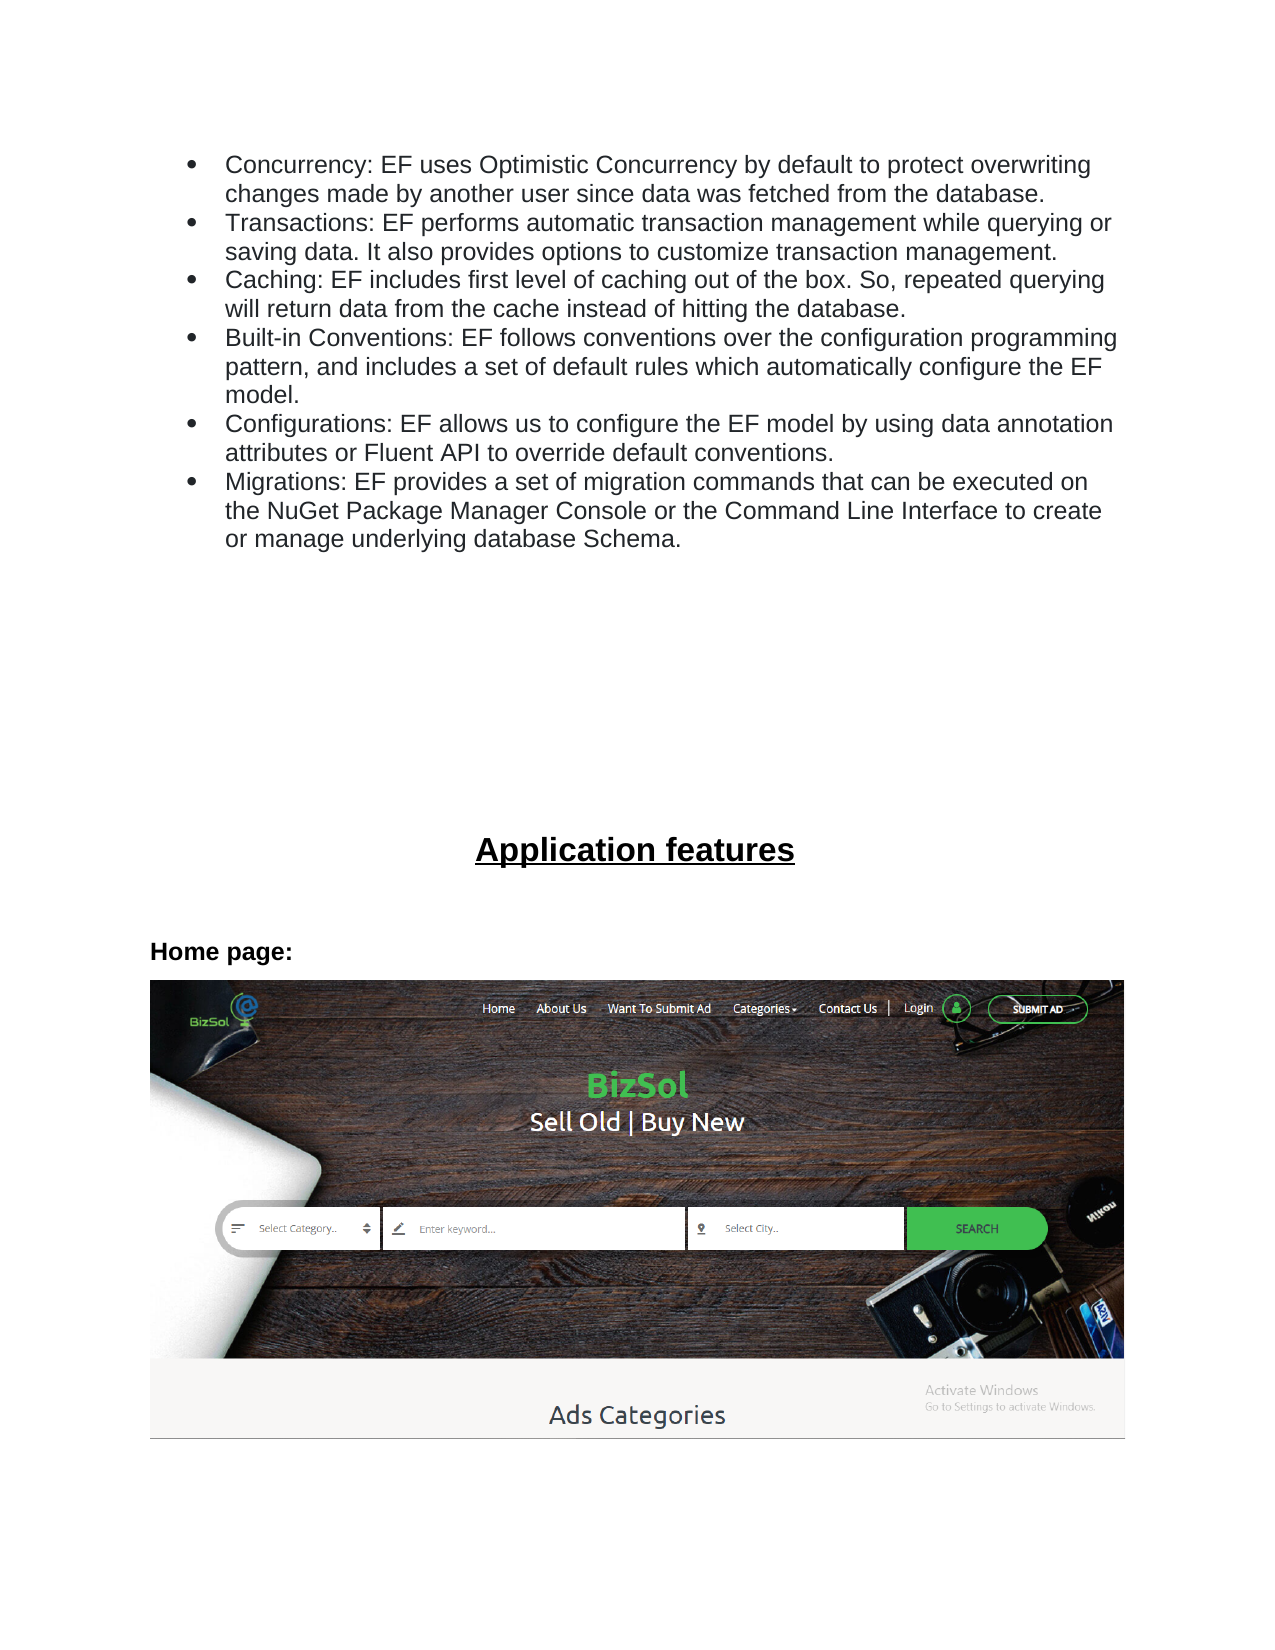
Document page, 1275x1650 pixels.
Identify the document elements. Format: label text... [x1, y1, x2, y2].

list Migrations: EF provides a set of migration commands that can be executed on the NuGet Package Manager Console or the Command Line Interface to create or manage underlying database Schema. [187, 467, 1125, 553]
list Transactions: EF performs automatic transaction management while querying or saving data. It also provides options to customize transaction management. [187, 208, 1125, 265]
list Caching: EF includes first level of caching out of the box. So, repeated querying will return data from the cache instead of hitting the database. [187, 265, 1125, 323]
text Home page: [150, 937, 1120, 965]
list Concurrency: EF uses Optimistic Concurrency by default to protect overwriting changes made by another user since data was fetched from the database. [187, 150, 1125, 208]
list Configurations: EF allows us to configure the EF model by using data annotation attributes or Fluent API to override default conventions. [187, 409, 1125, 467]
picture [150, 980, 1125, 1439]
text Application features [150, 830, 1120, 868]
list Built-in Conventions: EF follows conventions over the configuration programming pattern, and includes a set of default rules which automatically configure the EF model. [187, 323, 1125, 409]
